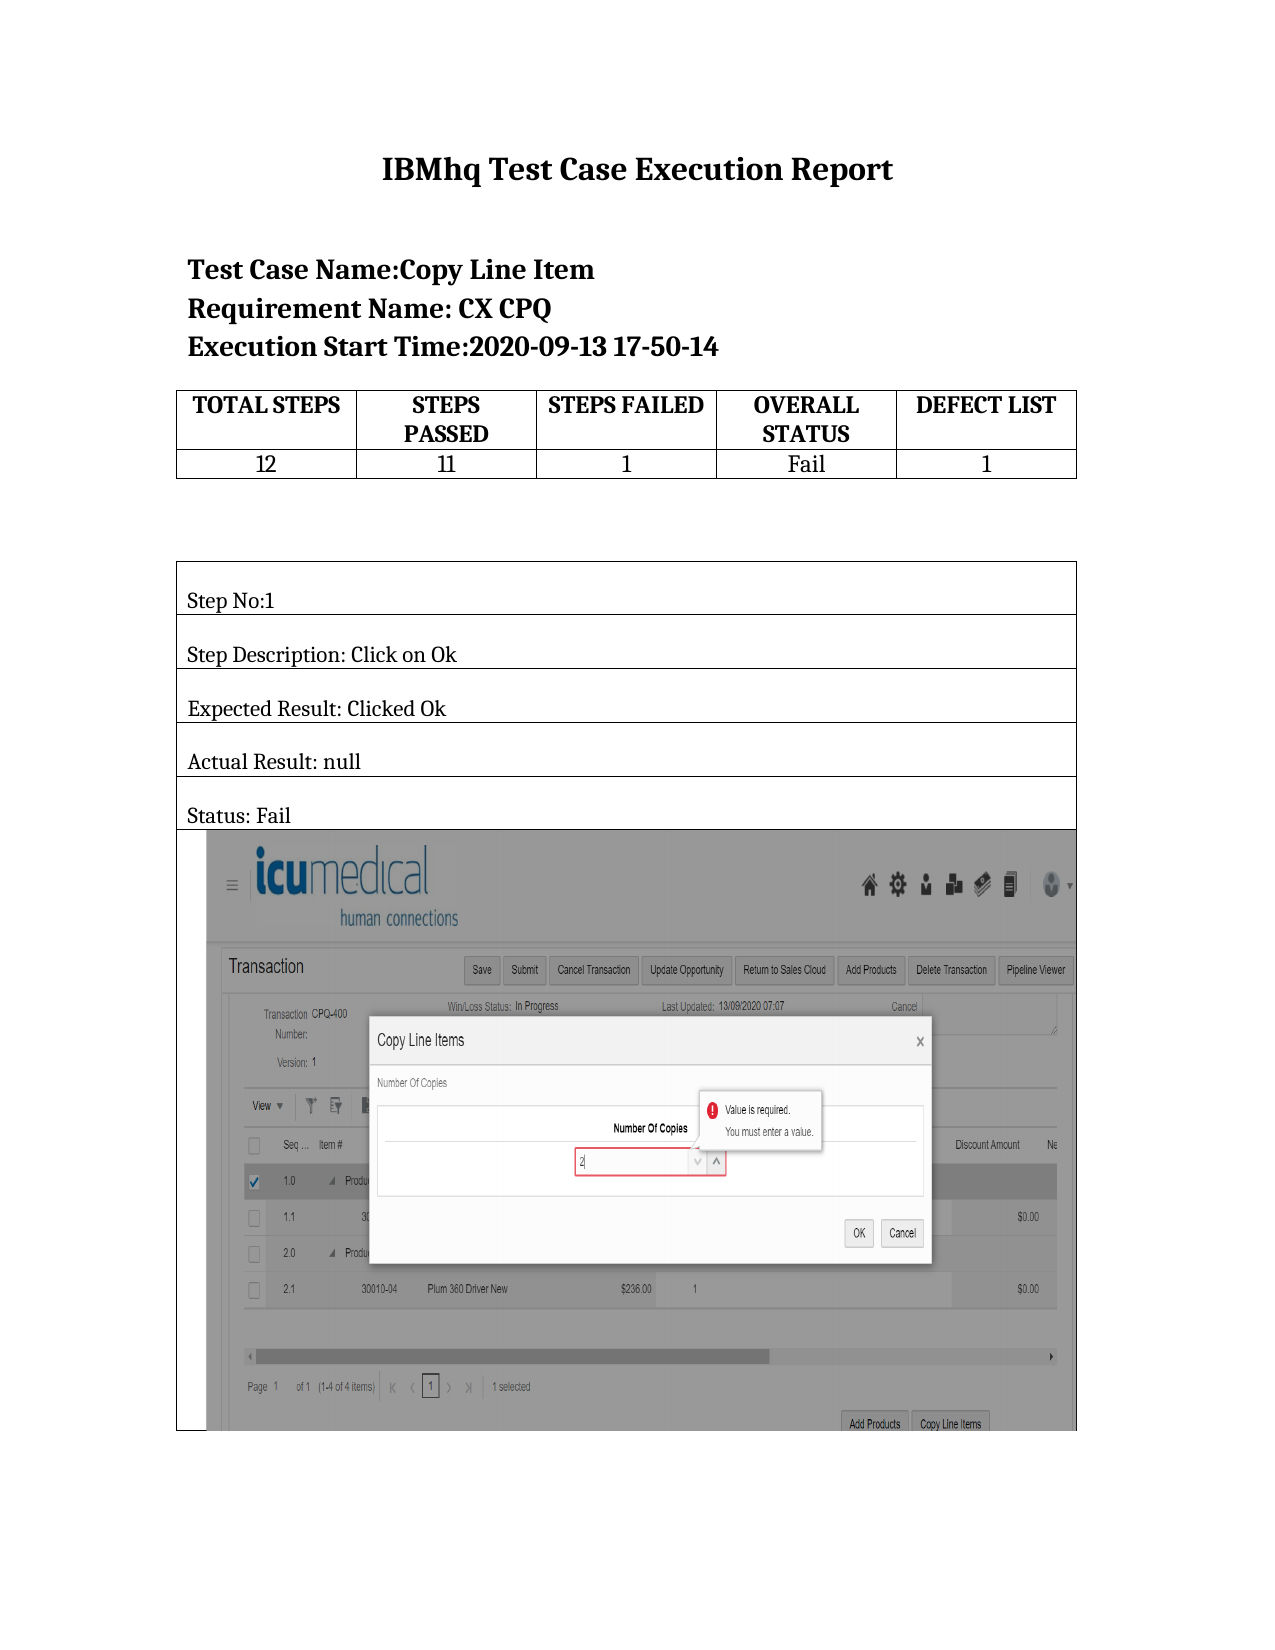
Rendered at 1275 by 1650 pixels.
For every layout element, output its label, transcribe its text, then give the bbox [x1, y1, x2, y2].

table_cell 11 [357, 450, 536, 478]
table_cell Fail [717, 450, 896, 478]
table_header OVERALL STATUS [717, 391, 896, 448]
text IBMhq Test Case Execution Report [187, 150, 1087, 188]
table_cell 1 [537, 450, 716, 478]
table_header TOTAL STEPS [177, 391, 356, 448]
table_cell 1 [897, 450, 1076, 478]
table_cell Actual Result: null [177, 723, 1076, 776]
table_header Step No:1 [177, 562, 1076, 614]
text Test Case Name:Copy Line Item Requirement Name: CX CPQ Execution Start Time:2020-09-13 17-50-14 [187, 215, 1087, 364]
picture [206, 830, 1077, 1431]
table_cell Step Description: Click on Ok [177, 615, 1076, 668]
table_header STEPS PASSED [357, 391, 536, 448]
table_cell [177, 830, 206, 1430]
table_cell Status: Fail [177, 777, 1076, 829]
table_cell 12 [177, 450, 356, 478]
table_header STEPS FAILED [537, 391, 716, 448]
table_header DEFECT LIST [897, 391, 1076, 448]
table_cell Expected Result: Clicked Ok [177, 669, 1076, 722]
